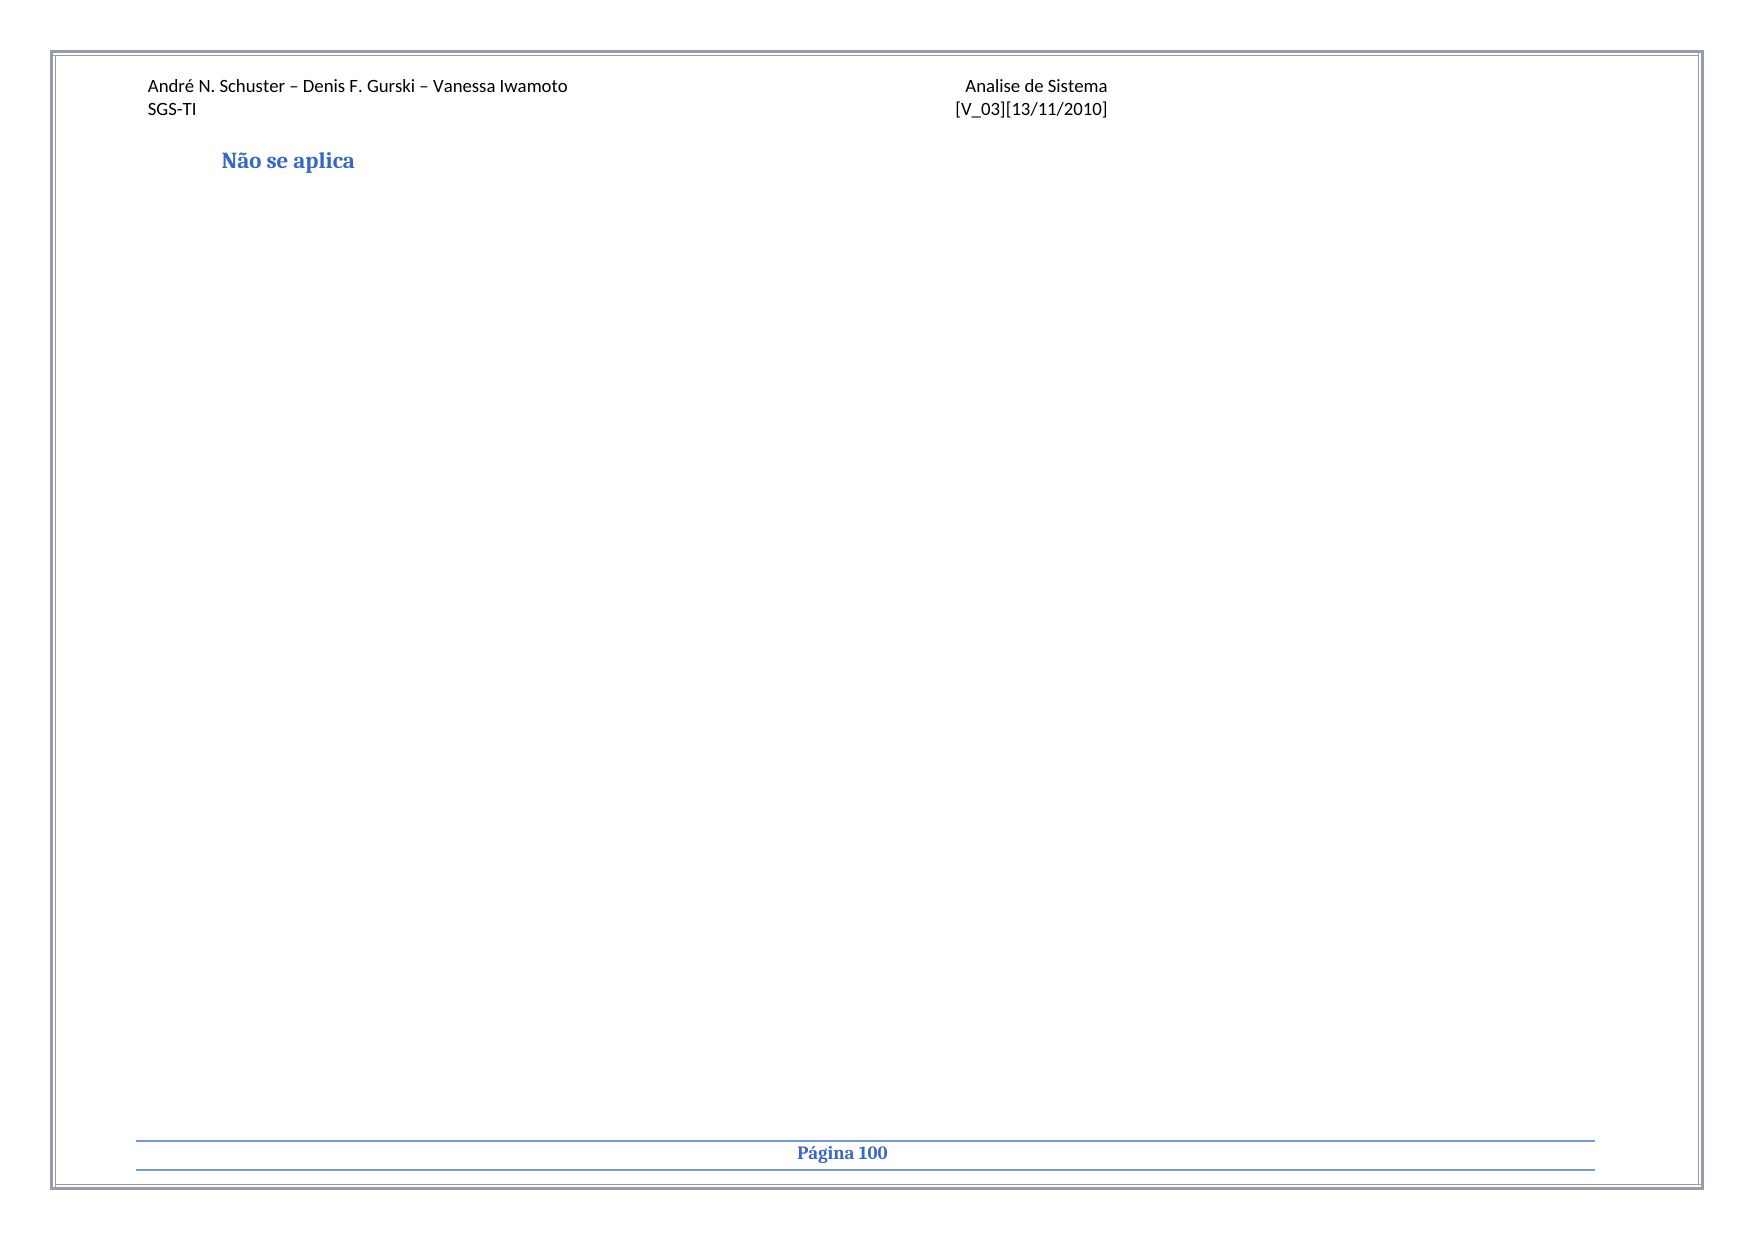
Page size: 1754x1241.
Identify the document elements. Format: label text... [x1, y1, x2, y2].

text Não se aplica [148, 148, 1606, 174]
